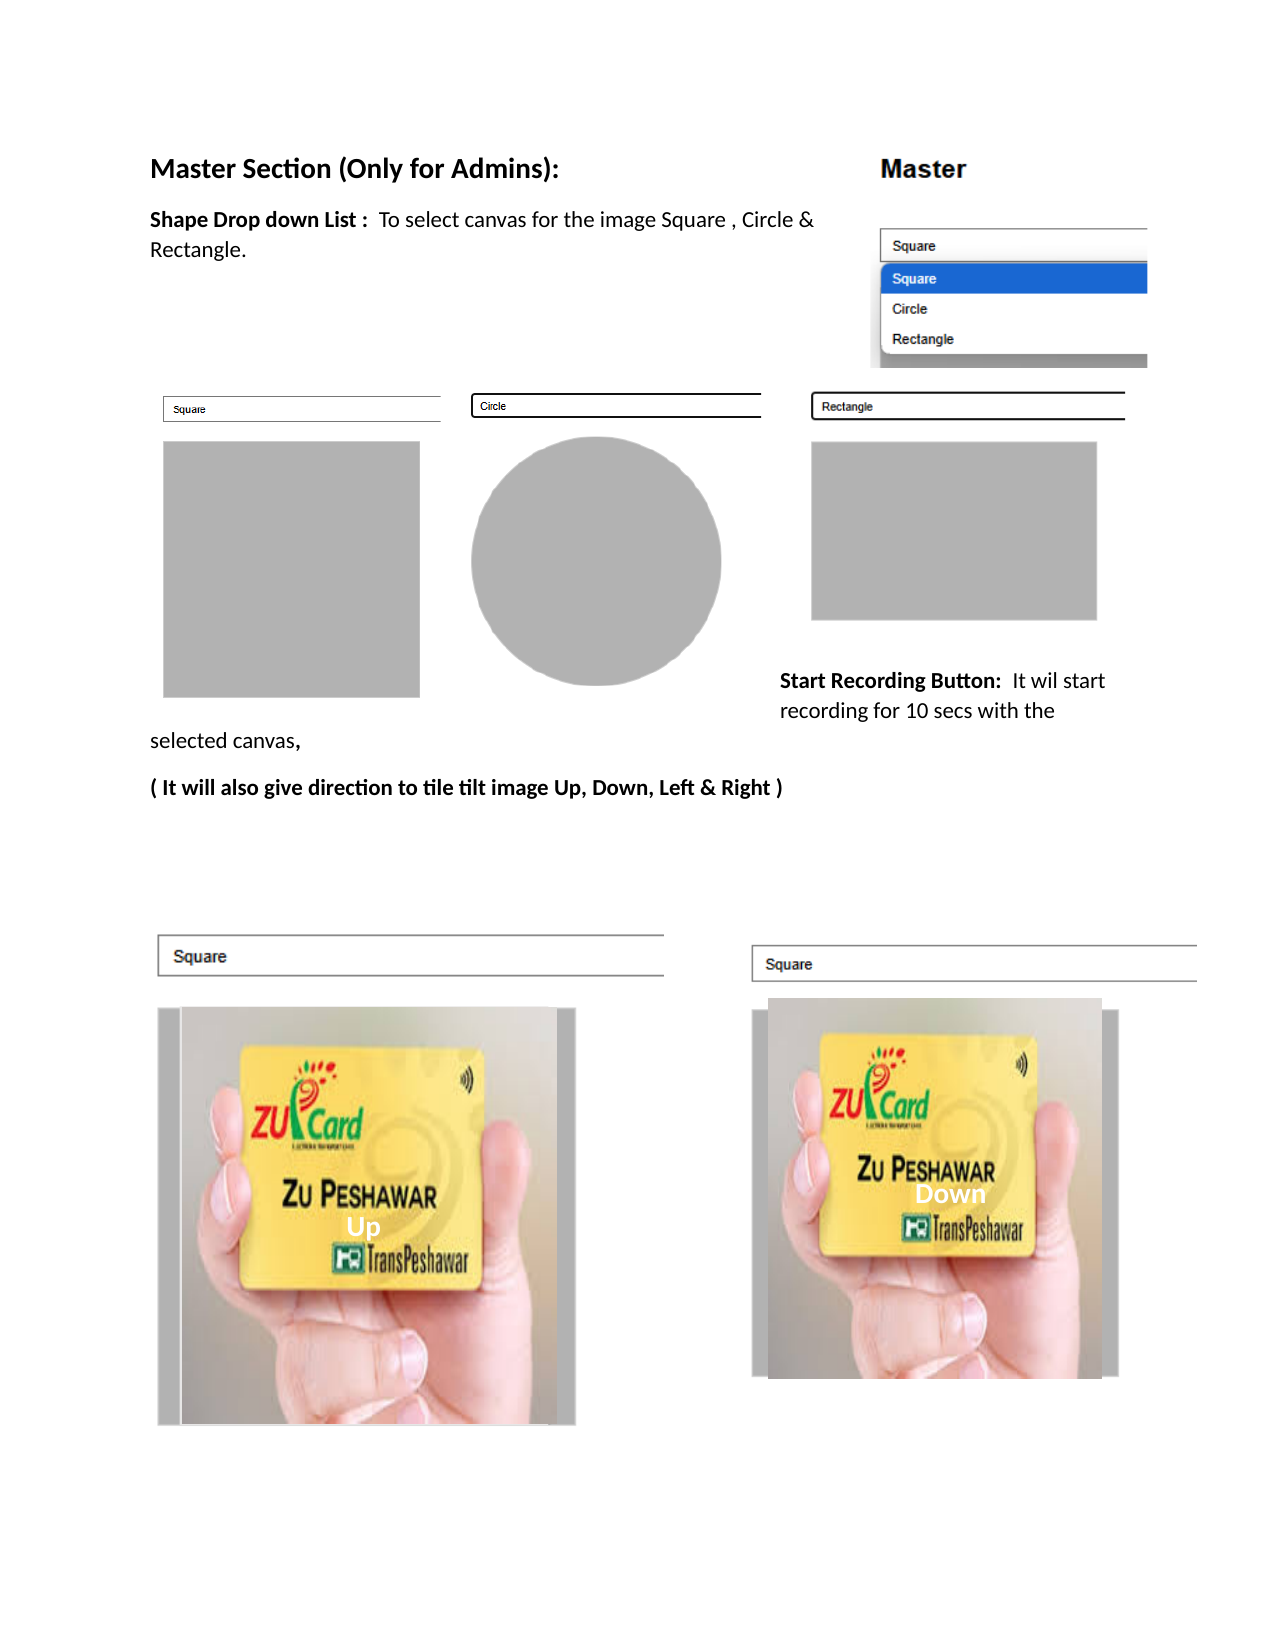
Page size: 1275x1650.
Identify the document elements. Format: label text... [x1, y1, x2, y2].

text Shape Drop down List : To select canvas for the image Square , Circle & Rectangle. [150, 205, 870, 263]
text Start Recording Button: It wil start recording for 10 secs with the selected canvas, [150, 470, 1125, 754]
picture [745, 926, 1197, 1407]
picture [809, 380, 1125, 644]
picture [150, 913, 664, 1461]
text Master Section (Only for Admins): [150, 150, 870, 186]
picture [870, 150, 1148, 368]
text ( It will also give direction to tile tilt image Up, Down, Left & Right ) [150, 773, 1125, 801]
picture [157, 386, 441, 712]
picture [465, 385, 762, 699]
